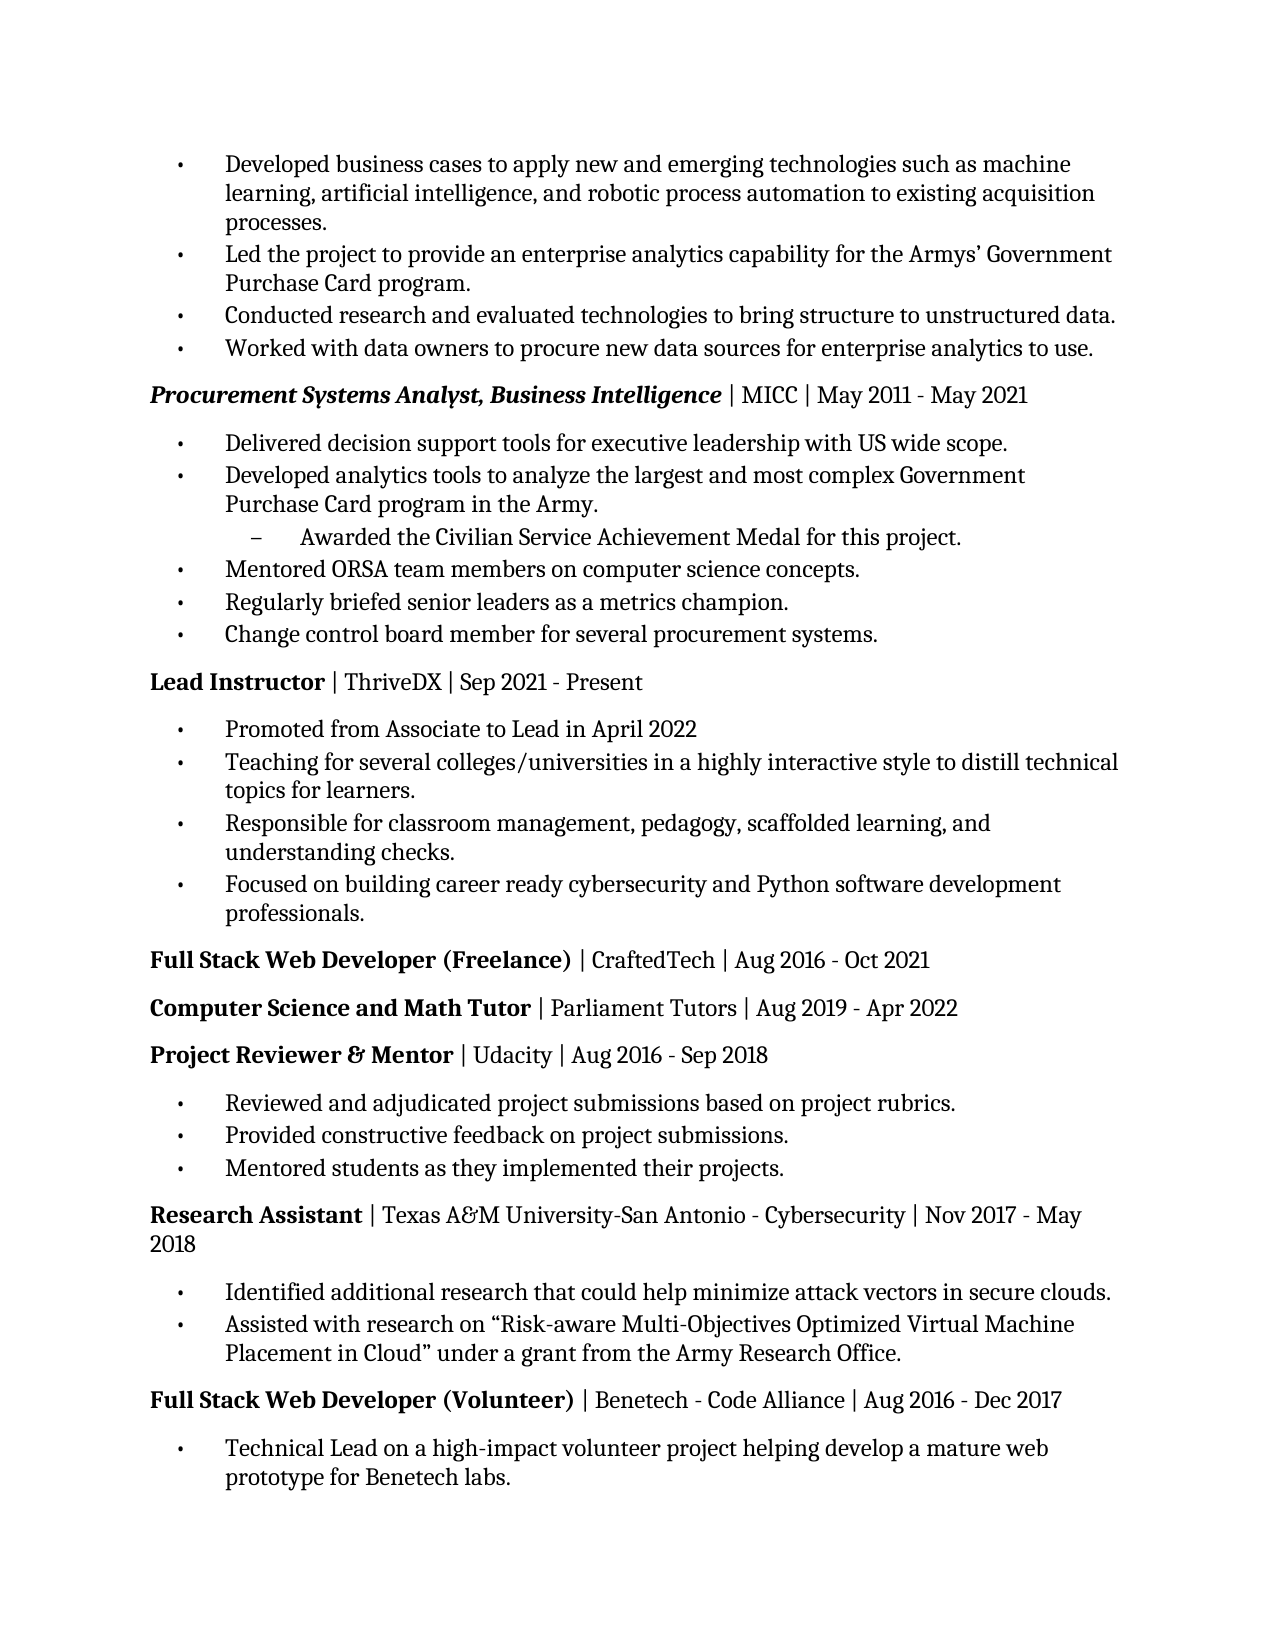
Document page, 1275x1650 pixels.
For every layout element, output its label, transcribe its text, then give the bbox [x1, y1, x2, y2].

text Lead Instructor | ThriveDX | Sep 2021 - Present [150, 667, 1125, 696]
list Mentored ORSA team members on computer science concepts. [175, 555, 1125, 584]
text Full Stack Web Developer (Freelance) | CraftedTech | Aug 2016 - Oct 2021 [150, 946, 1125, 975]
list Led the project to provide an enterprise analytics capability for the Armys’ Government Purchase Card program. [175, 240, 1125, 297]
list Conducted research and evaluated technologies to bring structure to unstructured data. [175, 301, 1125, 330]
list Delivered decision support tools for executive leadership with US wide scope. [175, 429, 1125, 457]
list Focused on building career ready cybersecurity and Python software development professionals. [175, 870, 1125, 927]
list Change control board member for several procurement systems. [175, 620, 1125, 649]
text Research Assistant | Texas A&M University-San Antonio - Cybersecurity | Nov 2017 - May 2018 [150, 1201, 1125, 1259]
list Provided constructive feedback on project submissions. [175, 1121, 1125, 1150]
text Full Stack Web Developer (Volunteer) | Benetech - Code Alliance | Aug 2016 - Dec 2017 [150, 1386, 1125, 1415]
list Responsible for classroom management, pedagogy, scaffolded learning, and understanding checks. [175, 809, 1125, 866]
list Mentored students as they implemented their projects. [175, 1154, 1125, 1182]
list Reviewed and adjudicated project submissions based on project rubrics. [175, 1089, 1125, 1117]
list Awarded the Civilian Service Achievement Medal for this project. [250, 522, 1125, 551]
list Assisted with research on “Risk-aware Multi-Objectives Optimized Virtual Machine Placement in Cloud” under a grant from the Army Research Office. [175, 1310, 1125, 1367]
text Project Reviewer & Mentor | Udacity | Aug 2016 - Sep 2018 [150, 1041, 1125, 1070]
list Teaching for several colleges/universities in a highly interactive style to distill technical topics for learners. [175, 747, 1125, 805]
list Developed analytics tools to analyze the largest and most complex Government Purchase Card program in the Army. [175, 461, 1125, 519]
text Computer Science and Math Tutor | Parliament Tutors | Aug 2019 - Apr 2022 [150, 994, 1125, 1022]
list Technical Lead on a high-impact volunteer project helping develop a mature web prototype for Benetech labs. [175, 1434, 1125, 1491]
list Identified additional research that could help minimize attack vectors in secure clouds. [175, 1277, 1125, 1306]
list Regularly briefed senior leaders as a metrics champion. [175, 587, 1125, 616]
text Procurement Systems Analyst, Business Intelligence | MICC | May 2011 - May 2021 [150, 381, 1125, 410]
list Promoted from Associate to Lead in April 2022 [175, 715, 1125, 744]
list Worked with data owners to procure new data sources for enterprise analytics to use. [175, 334, 1125, 362]
list Developed business cases to apply new and emerging technologies such as machine learning, artificial intelligence, and robotic process automation to existing acquisition processes. [175, 150, 1125, 236]
